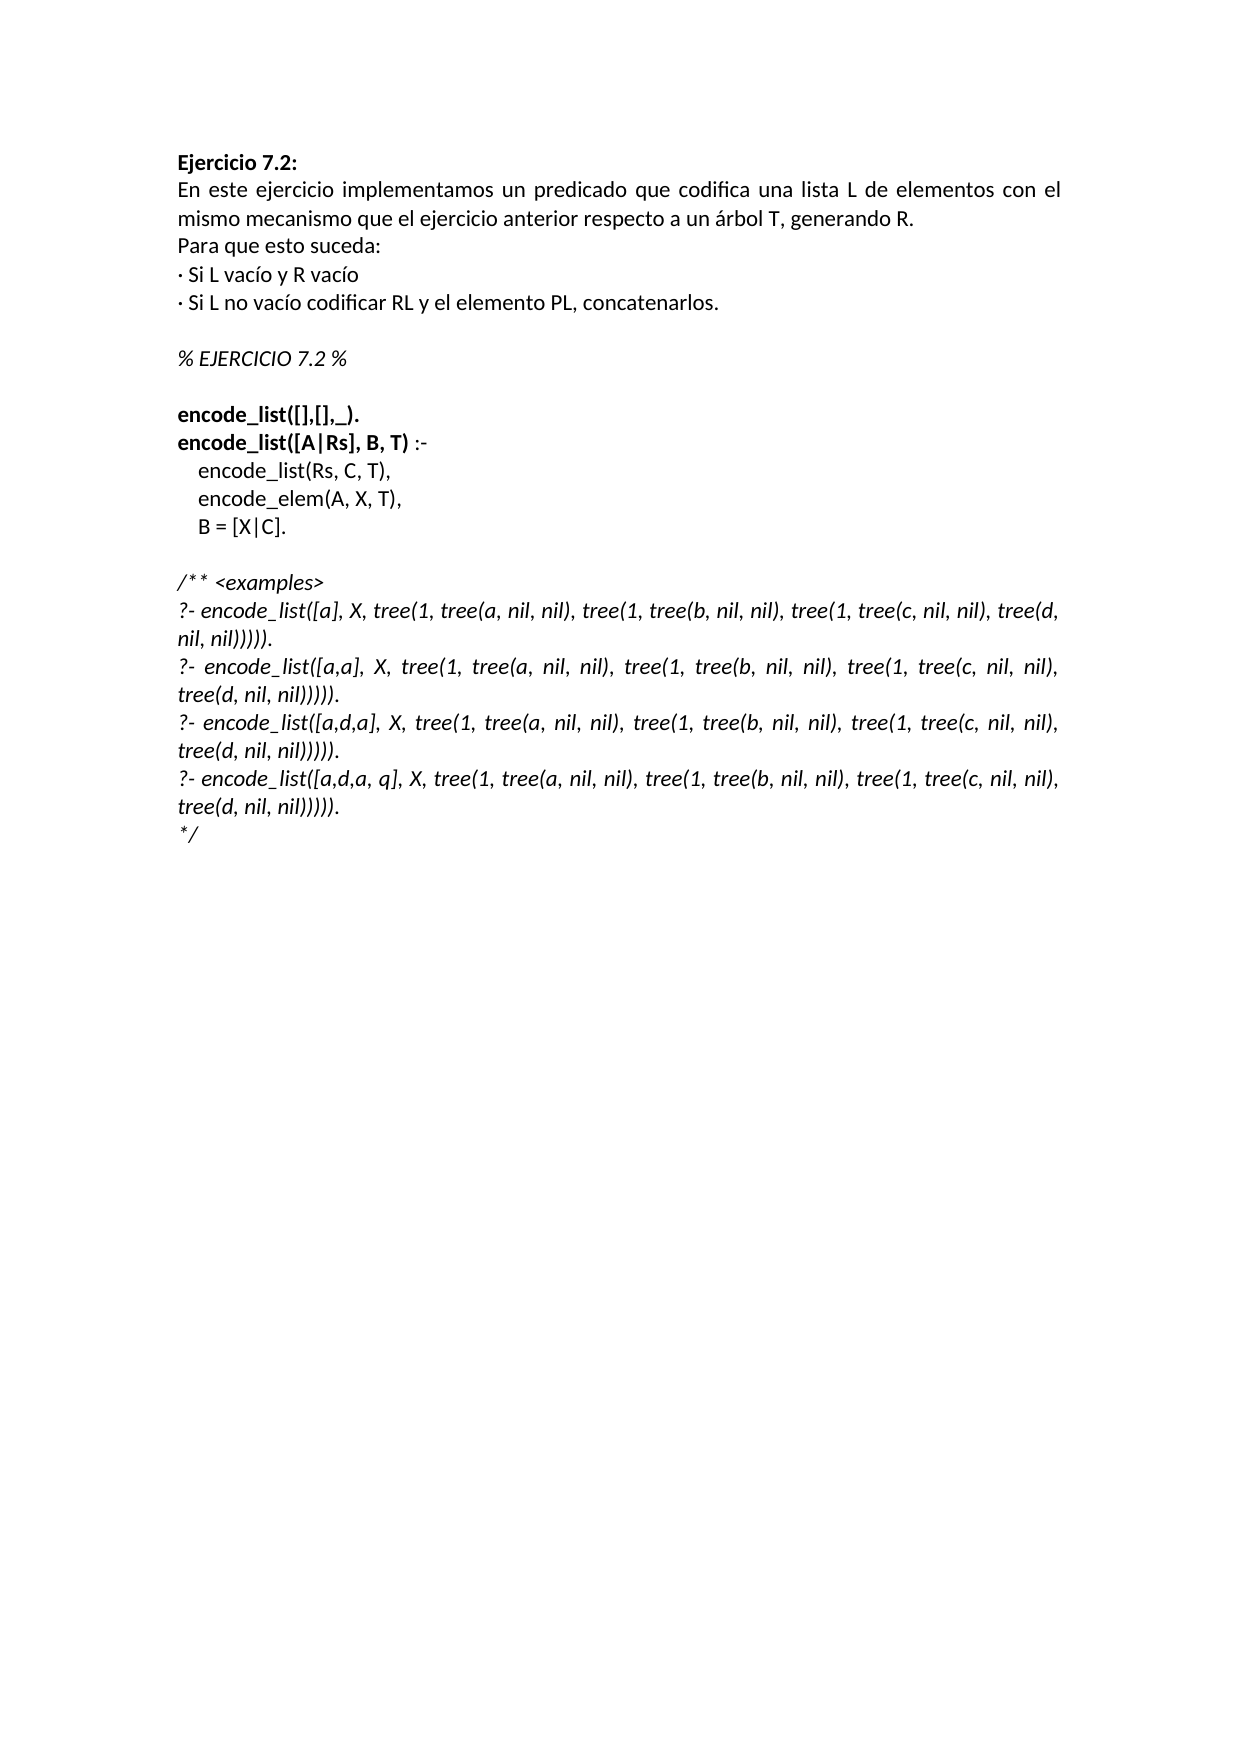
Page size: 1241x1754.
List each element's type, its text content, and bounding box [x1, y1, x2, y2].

text B = [X|C]. [177, 512, 1063, 540]
text encode_elem(A, X, T), [177, 484, 1063, 512]
text */ [177, 820, 1063, 848]
text ?- encode_list([a], X, tree(1, tree(a, nil, nil), tree(1, tree(b, nil, nil), tree(1, tree(c, nil, nil), tree(d, nil, nil))))). [177, 596, 1063, 652]
text Para que esto suceda: [177, 232, 1063, 260]
text ?- encode_list([a,a], X, tree(1, tree(a, nil, nil), tree(1, tree(b, nil, nil), tree(1, tree(c, nil, nil), tree(d, nil, nil))))). [177, 652, 1063, 708]
text /** <examples> [177, 568, 1063, 596]
text encode_list([],[],_). [177, 400, 1063, 428]
text encode_list(Rs, C, T), [177, 456, 1063, 484]
text Ejercicio 7.2: [177, 148, 1063, 176]
text En este ejercicio implementamos un predicado que codifica una lista L de elementos con el mismo mecanismo que el ejercicio anterior respecto a un árbol T, generando R. [177, 176, 1063, 232]
text · Si L vacío y R vacío [177, 260, 1063, 288]
text · Si L no vacío codificar RL y el elemento PL, concatenarlos. [177, 288, 1063, 316]
text encode_list([A|Rs], B, T) :- [177, 428, 1063, 456]
text ?- encode_list([a,d,a, q], X, tree(1, tree(a, nil, nil), tree(1, tree(b, nil, nil), tree(1, tree(c, nil, nil), tree(d, nil, nil))))). [177, 764, 1063, 820]
text % EJERCICIO 7.2 % [177, 344, 1063, 372]
text ?- encode_list([a,d,a], X, tree(1, tree(a, nil, nil), tree(1, tree(b, nil, nil), tree(1, tree(c, nil, nil), tree(d, nil, nil))))). [177, 708, 1063, 764]
